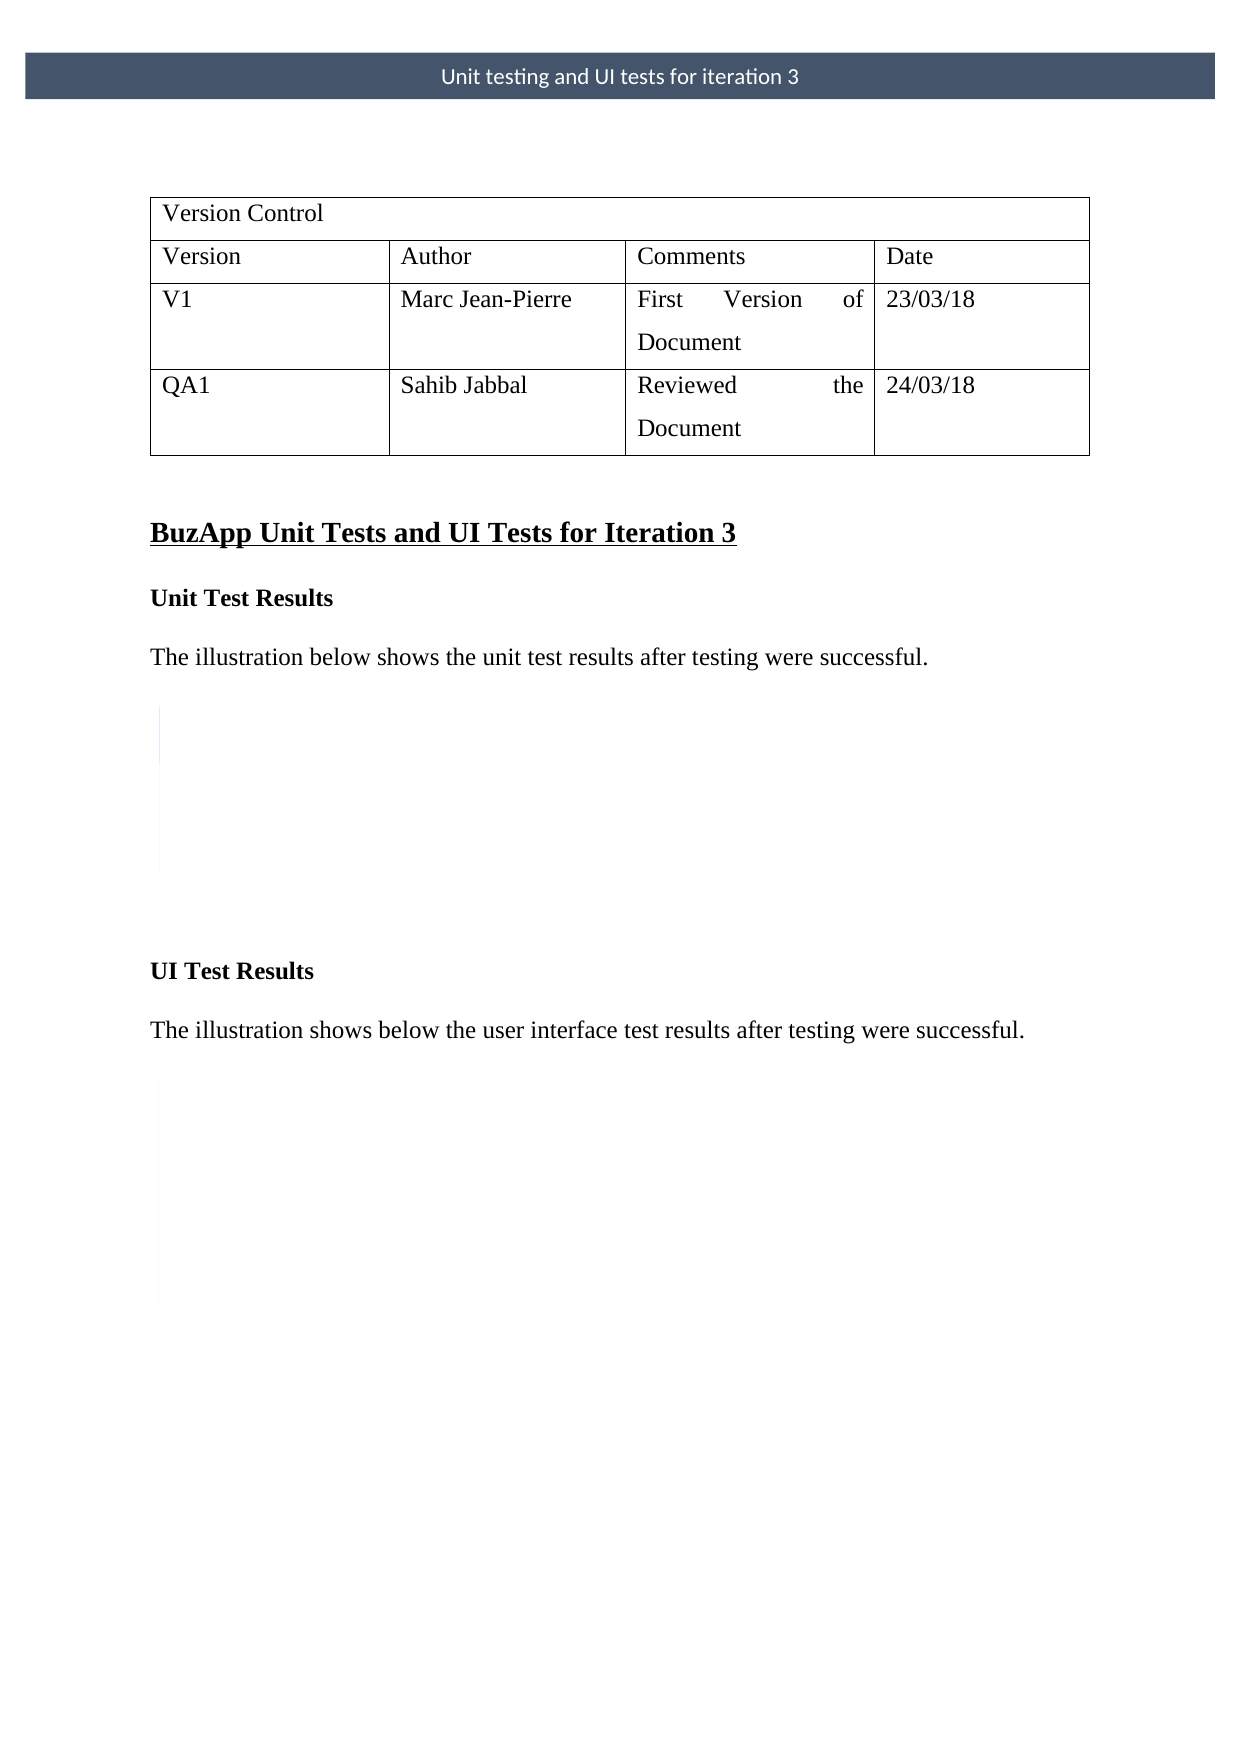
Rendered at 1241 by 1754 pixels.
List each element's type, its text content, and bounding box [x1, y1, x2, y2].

table_cell Author [390, 241, 625, 283]
table_cell Comments [626, 241, 874, 283]
text BuzApp Unit Tests and UI Tests for Iteration 3 [150, 516, 1090, 549]
text The illustration shows below the user interface test results after testing were successful. [150, 1016, 1090, 1044]
table_cell Version [151, 241, 389, 283]
table_cell Reviewed the Document [626, 370, 874, 455]
table_header Version Control [151, 198, 1089, 240]
table_cell V1 [151, 284, 389, 369]
table_cell First Version of Document [626, 284, 874, 369]
table_cell 23/03/18 [875, 284, 1089, 369]
text Unit Test Results [150, 583, 1090, 611]
table_cell Marc Jean-Pierre [390, 284, 625, 369]
text The illustration below shows the unit test results after testing were successful. [150, 642, 1090, 671]
table_cell Date [875, 241, 1089, 283]
text UI Test Results [150, 956, 1090, 984]
table_cell QA1 [151, 370, 389, 455]
table_cell Sahib Jabbal [390, 370, 625, 455]
table_cell 24/03/18 [875, 370, 1089, 455]
